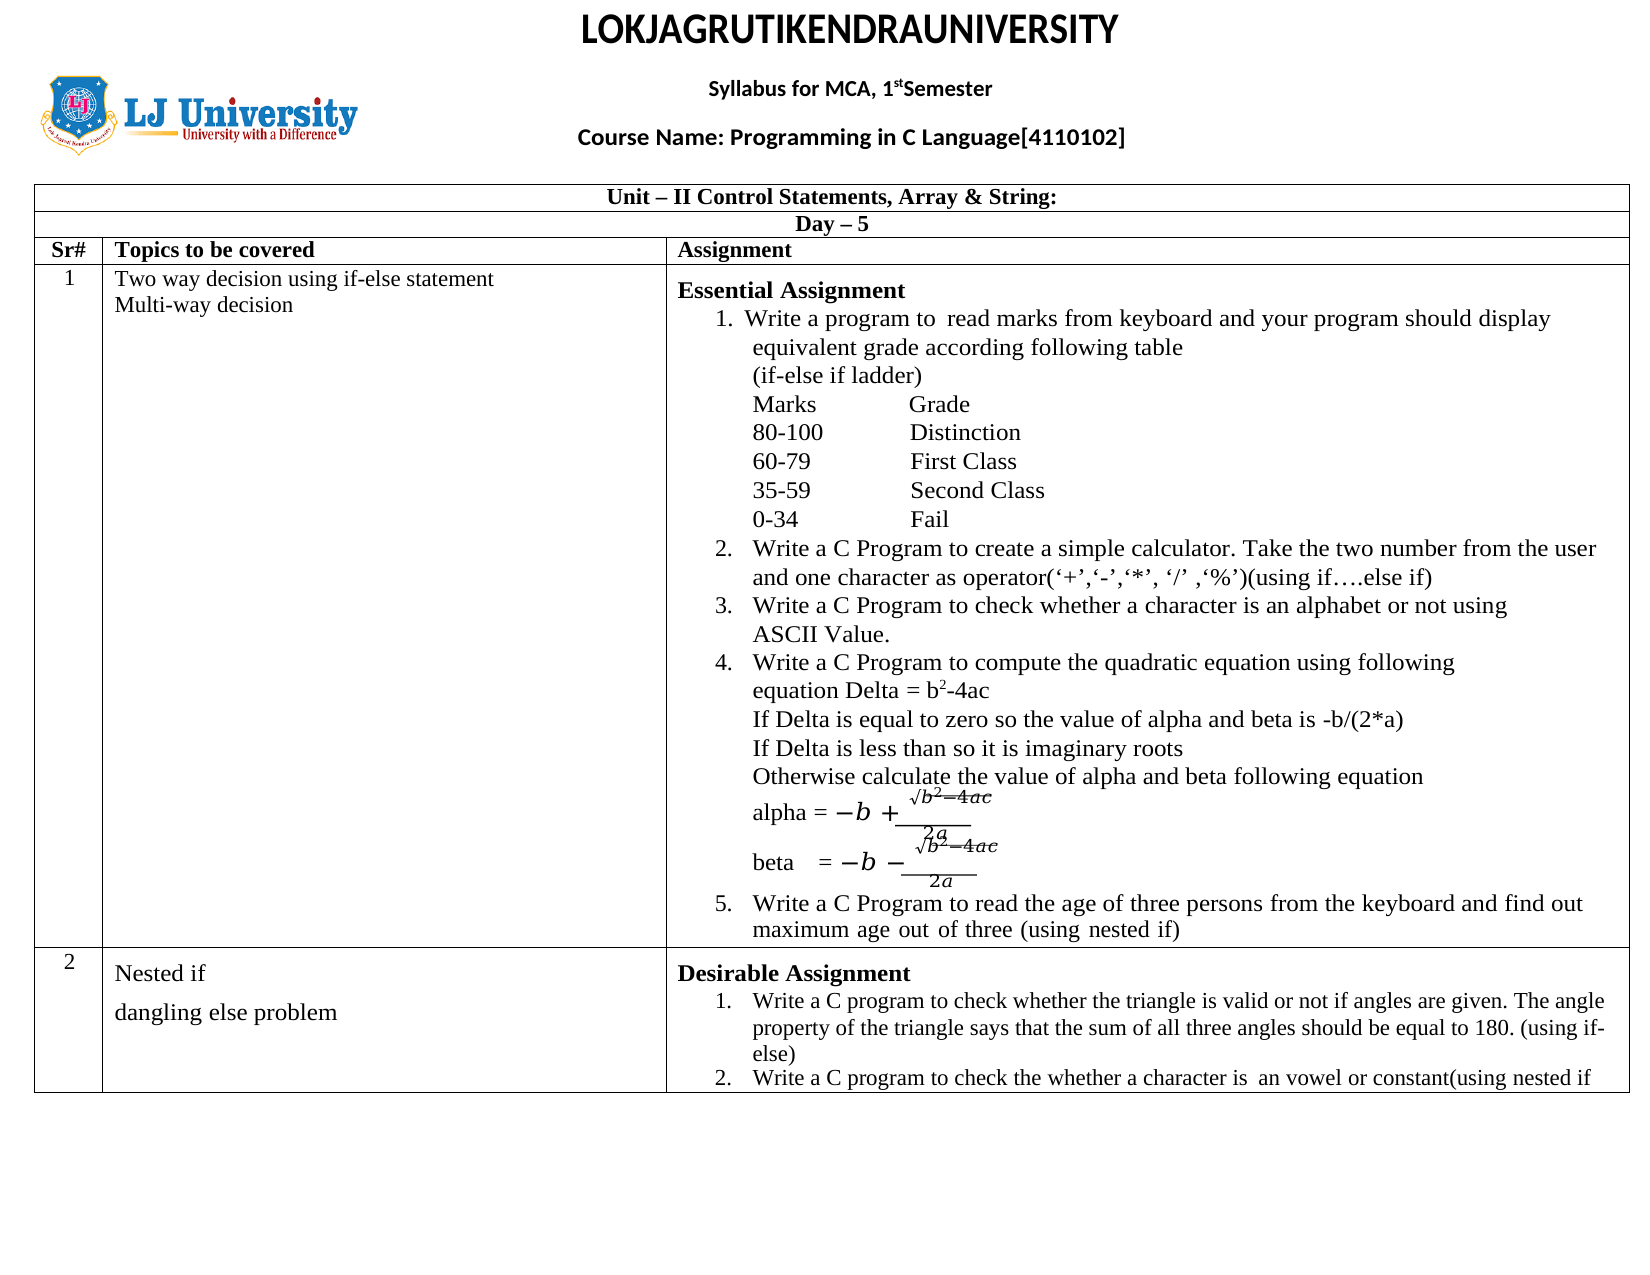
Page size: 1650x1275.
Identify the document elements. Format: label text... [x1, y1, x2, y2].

table_header Unit – II Control Statements, Array & String: [35, 185, 1629, 211]
table_cell 2 [35, 948, 102, 1092]
table_cell 1 [35, 265, 102, 947]
table_cell Two way decision using if-else statement Multi-way decision [103, 265, 666, 947]
table_cell Day – 5 [35, 212, 1629, 237]
table_cell Sr# [35, 238, 102, 263]
picture [40, 75, 358, 156]
table_cell Assignment [667, 238, 1629, 263]
table_cell Desirable Assignment Write a C program to check whether the triangle is valid or not if angles are given. The angle property of the triangle says that the sum of all three angles should be equal to 180. (using if- else) Write a C program to check the whether a character is an vowel or constant(using nested if [667, 948, 1629, 1092]
table_cell Topics to be covered [103, 238, 666, 263]
table_cell Nested if dangling else problem [103, 948, 666, 1092]
table_cell Essential Assignment 1. Write a program to read marks from keyboard and your program should display equivalent grade according following table (if-else if ladder) Marks Grade 80-100 Distinction 60-79 First Class 35-59 Second Class 0-34 Fail Write a C Program to create a simple calculator. Take the two number from the user and one character as operator(‘+’,‘-’,‘*’, ‘/’ ,‘%’)(using if….else if) Write a C Program to check whether a character is an alphabet or not using ASCII Value. Write a C Program to compute the quadratic equation using following equation Delta = b2-4ac If Delta is equal to zero so the value of alpha and beta is -b/(2*a) If Delta is less than so it is imaginary roots Otherwise calculate the value of alpha and beta following equation alpha = −𝑏 + √𝑏2−4𝑎𝑐 2𝑎 beta = −𝑏 − √𝑏2−4𝑎𝑐 2𝑎 Write a C Program to read the age of three persons from the keyboard and find out maximum age out of three (using nested if) [667, 265, 1629, 947]
